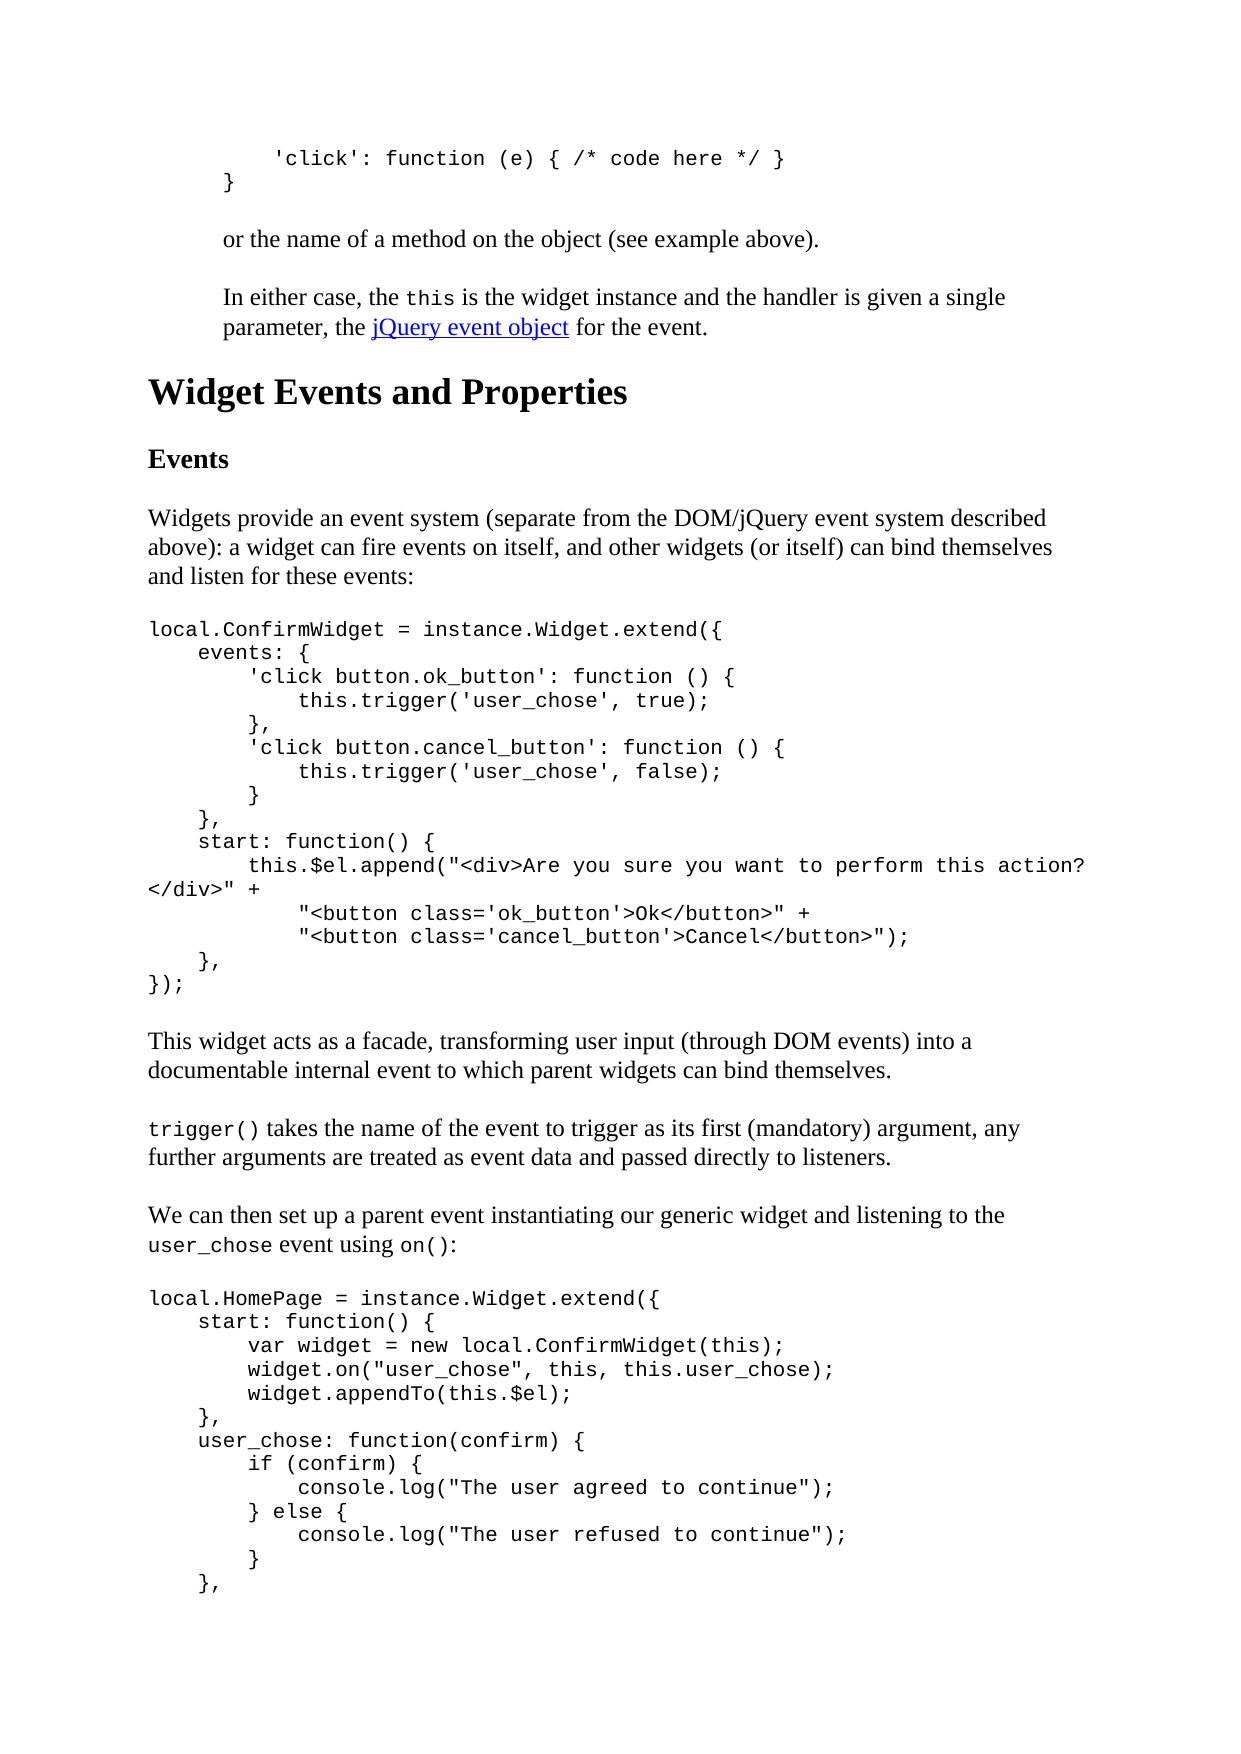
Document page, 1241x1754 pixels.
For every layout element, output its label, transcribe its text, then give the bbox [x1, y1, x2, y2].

text local.ConfirmWidget = instance.Widget.extend({ [148, 619, 1093, 642]
text We can then set up a parent event instantiating our generic widget and listening to the user_chose event using on(): [148, 1200, 1093, 1259]
text }, [148, 713, 1093, 737]
text "<button class='ok_button'>Ok</button>" + [148, 902, 1093, 926]
text }, [148, 1572, 1093, 1595]
text } [148, 1548, 1093, 1572]
text } [148, 784, 1093, 808]
text widget.appendTo(this.$el); [148, 1382, 1093, 1406]
text Widgets provide an event system (separate from the DOM/jQuery event system described above): a widget can fire events on itself, and other widgets (or itself) can bind themselves and listen for these events: [148, 503, 1093, 589]
text }, [148, 1406, 1093, 1430]
text trigger() takes the name of the event to trigger as its first (mandatory) argument, any further arguments are treated as event data and passed directly to listeners. [148, 1113, 1093, 1171]
text var widget = new local.ConfirmWidget(this); [148, 1335, 1093, 1359]
text console.log("The user refused to continue"); [148, 1524, 1093, 1548]
text } [223, 171, 1093, 195]
text console.log("The user agreed to continue"); [148, 1477, 1093, 1501]
text or the name of a method on the object (see example above). [223, 224, 1093, 253]
text widget.on("user_chose", this, this.user_chose); [148, 1359, 1093, 1382]
text this.trigger('user_chose', true); [148, 690, 1093, 713]
text } else { [148, 1501, 1093, 1524]
text Widget Events and Properties [148, 369, 1093, 413]
text In either case, the this is the widget instance and the handler is given a single parameter, the jQuery event object for the event. [223, 282, 1093, 340]
text start: function() { [148, 1312, 1093, 1335]
text 'click': function (e) { /* code here */ } [223, 148, 1093, 171]
text this.$el.append("<div>Are you sure you want to perform this action?</div>" + [148, 855, 1093, 902]
text local.HomePage = instance.Widget.extend({ [148, 1288, 1093, 1312]
text start: function() { [148, 832, 1093, 855]
text 'click button.ok_button': function () { [148, 666, 1093, 690]
text this.trigger('user_chose', false); [148, 761, 1093, 784]
text This widget acts as a facade, transforming user input (through DOM events) into a documentable internal event to which parent widgets can bind themselves. [148, 1026, 1093, 1084]
text 'click button.cancel_button': function () { [148, 737, 1093, 761]
text "<button class='cancel_button'>Cancel</button>"); [148, 926, 1093, 950]
text }); [148, 973, 1093, 997]
text user_chose: function(confirm) { [148, 1430, 1093, 1453]
text if (confirm) { [148, 1453, 1093, 1477]
text }, [148, 808, 1093, 832]
text }, [148, 950, 1093, 973]
text events: { [148, 642, 1093, 666]
text Events [148, 442, 1093, 474]
